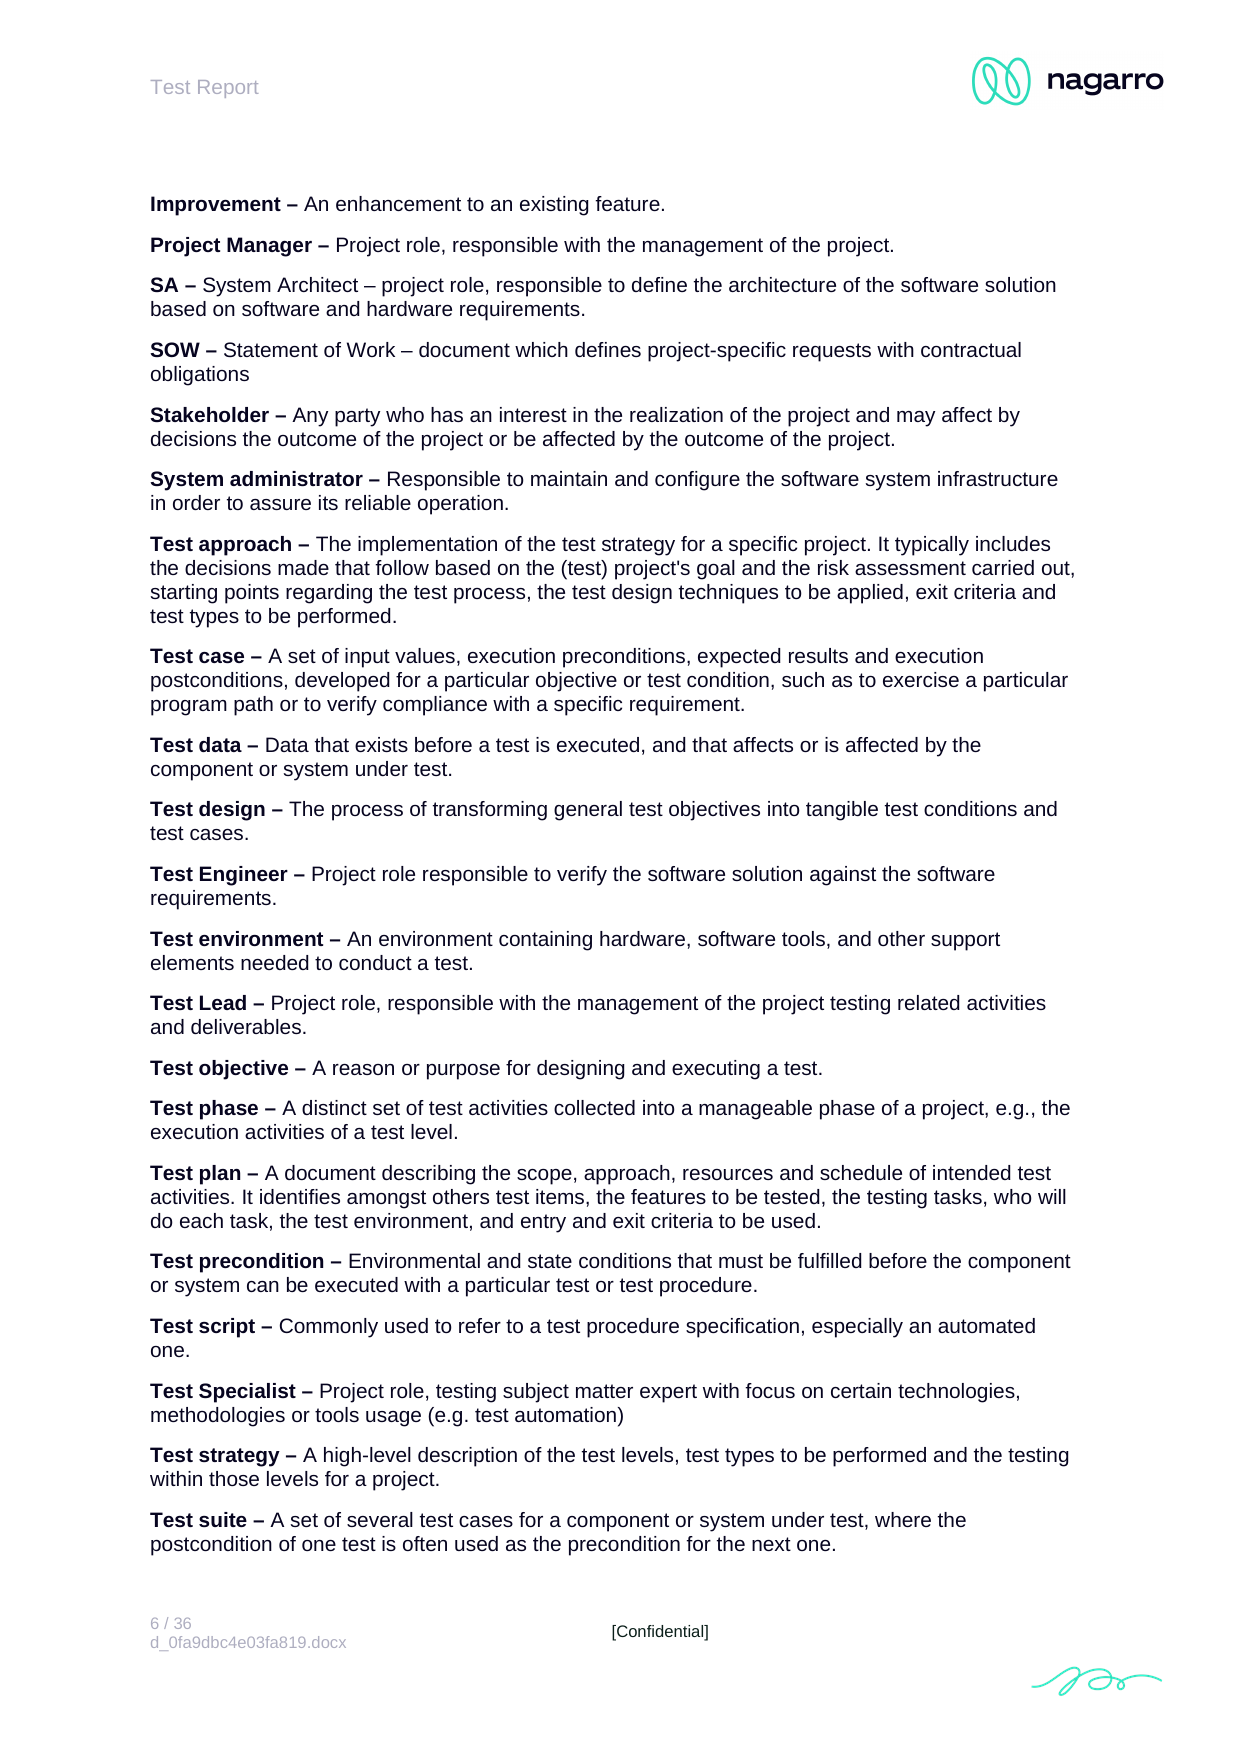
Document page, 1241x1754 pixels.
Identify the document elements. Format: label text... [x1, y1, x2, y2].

text Test environment – An environment containing hardware, software tools, and other support elements needed to conduct a test. [150, 926, 1078, 974]
text SOW – Statement of Work – document which defines project-specific requests with contractual obligations [150, 338, 1078, 386]
text Test precondition – Environmental and state conditions that must be fulfilled before the component or system can be executed with a particular test or test procedure. [150, 1249, 1078, 1297]
text SA – System Architect – project role, responsible to define the architecture of the software solution based on software and hardware requirements. [150, 273, 1078, 321]
picture [1024, 1661, 1163, 1701]
text Test case – A set of input values, execution preconditions, expected results and execution postconditions, developed for a particular objective or test condition, such as to exercise a particular program path or to verify compliance with a specific requirement. [150, 644, 1078, 716]
text Test Specialist – Project role, testing subject matter expert with focus on certain technologies, methodologies or tools usage (e.g. test automation) [150, 1378, 1078, 1426]
text Test Engineer – Project role responsible to verify the software solution against the software requirements. [150, 862, 1078, 910]
text System administrator – Responsible to maintain and configure the software system infrastructure in order to assure its reliable operation. [150, 467, 1078, 515]
text Project Manager – Project role, responsible with the management of the project. [150, 233, 1078, 257]
text Test data – Data that exists before a test is executed, and that affects or is affected by the component or system under test. [150, 733, 1078, 781]
text Test plan – A document describing the scope, approach, resources and schedule of intended test activities. It identifies amongst others test items, the features to be tested, the testing tasks, who will do each task, the test environment, and entry and exit criteria to be used. [150, 1161, 1078, 1233]
text Improvement – An enhancement to an existing feature. [150, 192, 1078, 216]
text Test objective – A reason or purpose for designing and executing a test. [150, 1056, 1078, 1079]
text Test strategy – A high-level description of the test levels, test types to be performed and the testing within those levels for a project. [150, 1443, 1078, 1491]
text Test Lead – Project role, responsible with the management of the project testing related activities and deliverables. [150, 991, 1078, 1039]
picture [970, 51, 1164, 110]
text Test design – The process of transforming general test objectives into tangible test conditions and test cases. [150, 797, 1078, 845]
text Test phase – A distinct set of test activities collected into a manageable phase of a project, e.g., the execution activities of a test level. [150, 1096, 1078, 1144]
text Stakeholder – Any party who has an interest in the realization of the project and may affect by decisions the outcome of the project or be affected by the outcome of the project. [150, 402, 1078, 450]
text Test approach – The implementation of the test strategy for a specific project. It typically includes the decisions made that follow based on the (test) project's goal and the risk assessment carried out, starting points regarding the test process, the test design techniques to be applied, exit criteria and test types to be performed. [150, 532, 1078, 627]
text Test suite – A set of several test cases for a component or system under test, where the postcondition of one test is often used as the precondition for the next one. [150, 1508, 1078, 1556]
text Test script – Commonly used to refer to a test procedure specification, especially an automated one. [150, 1314, 1078, 1362]
